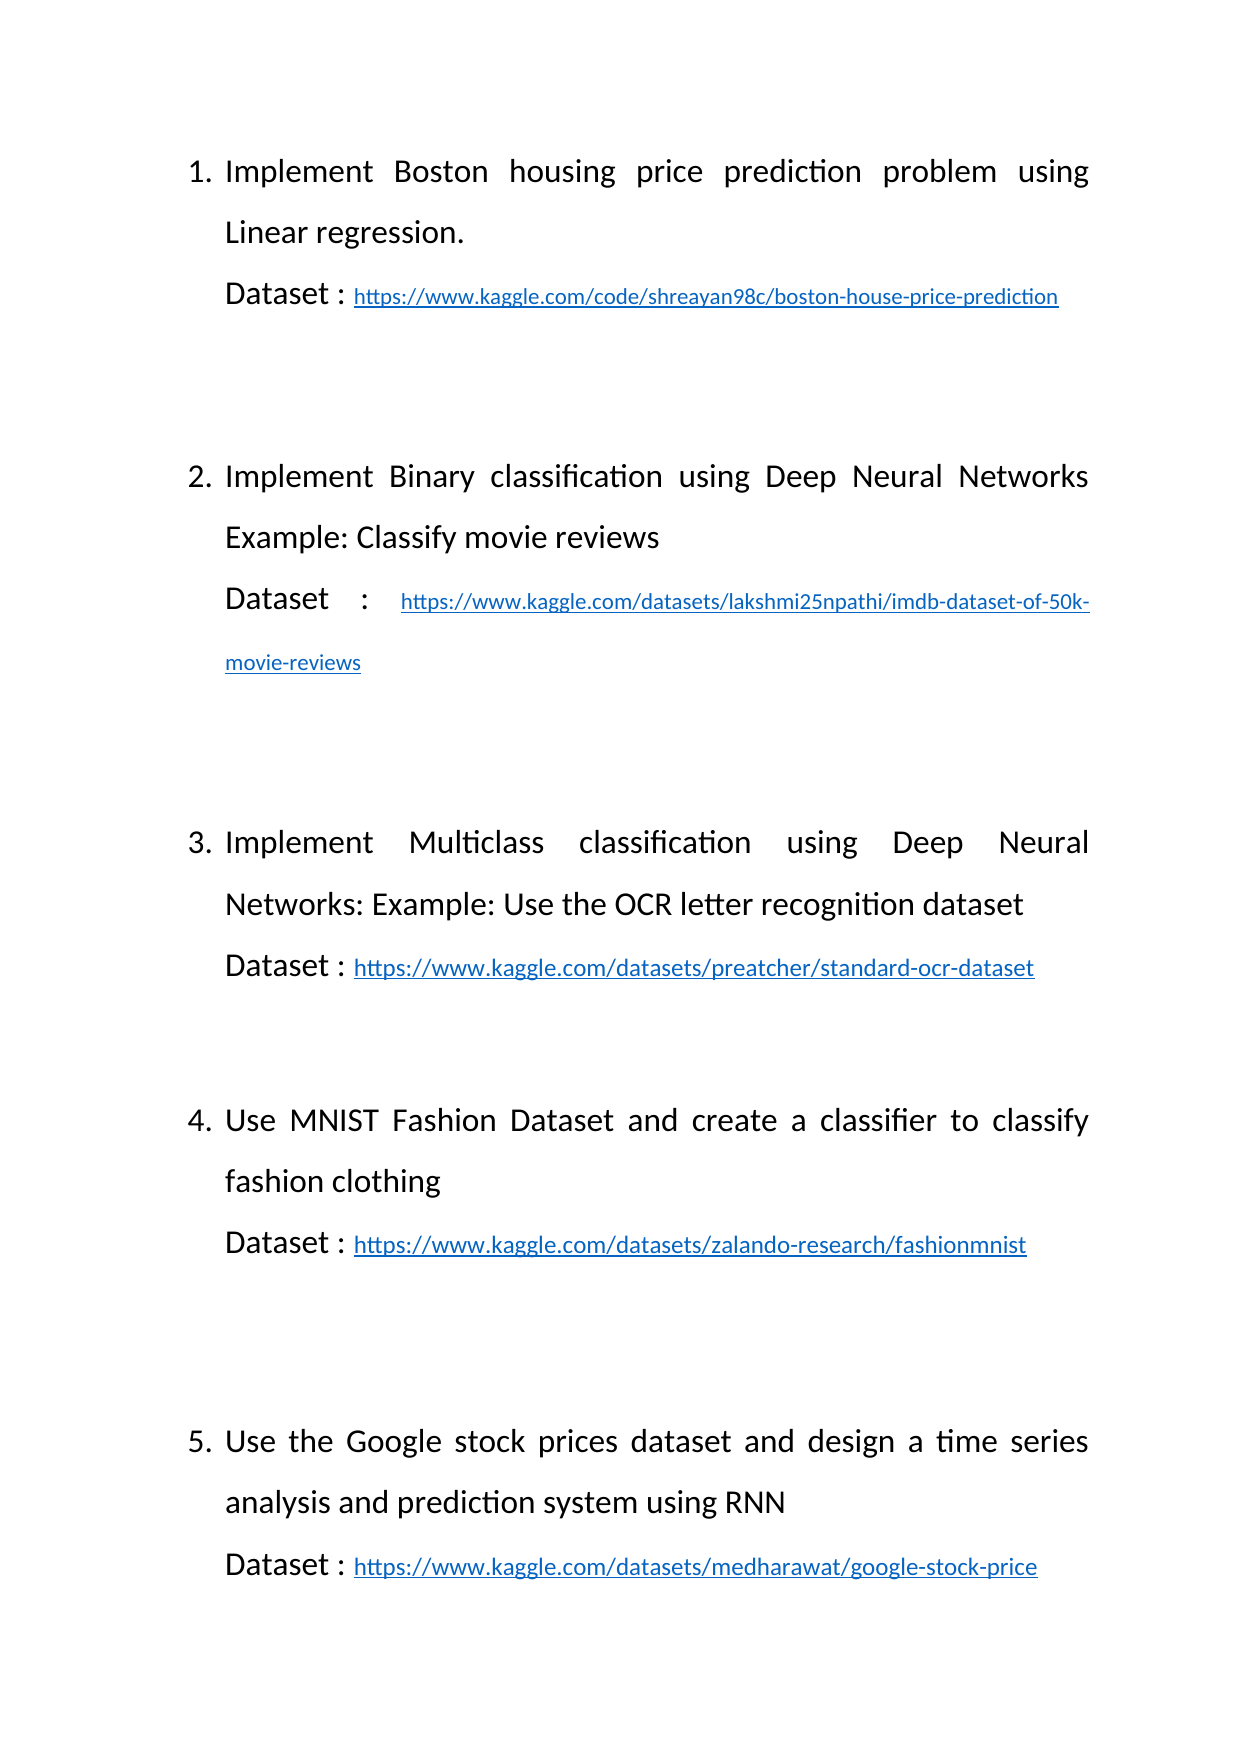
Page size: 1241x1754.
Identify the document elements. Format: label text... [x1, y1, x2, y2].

list Use MNIST Fashion Dataset and create a classifier to classify fashion clothing [187, 1099, 1090, 1201]
list Implement Binary classification using Deep Neural Networks Example: Classify movie reviews [187, 455, 1090, 557]
list Implement Boston housing price prediction problem using Linear regression. [187, 150, 1090, 252]
list Use the Google stock prices dataset and design a time series analysis and prediction system using RNN [187, 1420, 1090, 1522]
list Implement Multiclass classification using Deep Neural Networks: Example: Use the OCR letter recognition dataset [187, 821, 1090, 923]
list Dataset : https://www.kaggle.com/datasets/lakshmi25npathi/imdb-dataset-of-50k-movie-reviews [225, 577, 1090, 679]
list Dataset : https://www.kaggle.com/datasets/preatcher/standard-ocr-dataset [225, 943, 1090, 984]
list Dataset : https://www.kaggle.com/datasets/medharawat/google-stock-price [225, 1542, 1090, 1583]
list Dataset : https://www.kaggle.com/datasets/zalando-research/fashionmnist [225, 1221, 1090, 1262]
list Dataset : https://www.kaggle.com/code/shreayan98c/boston-house-price-prediction [225, 272, 1090, 313]
